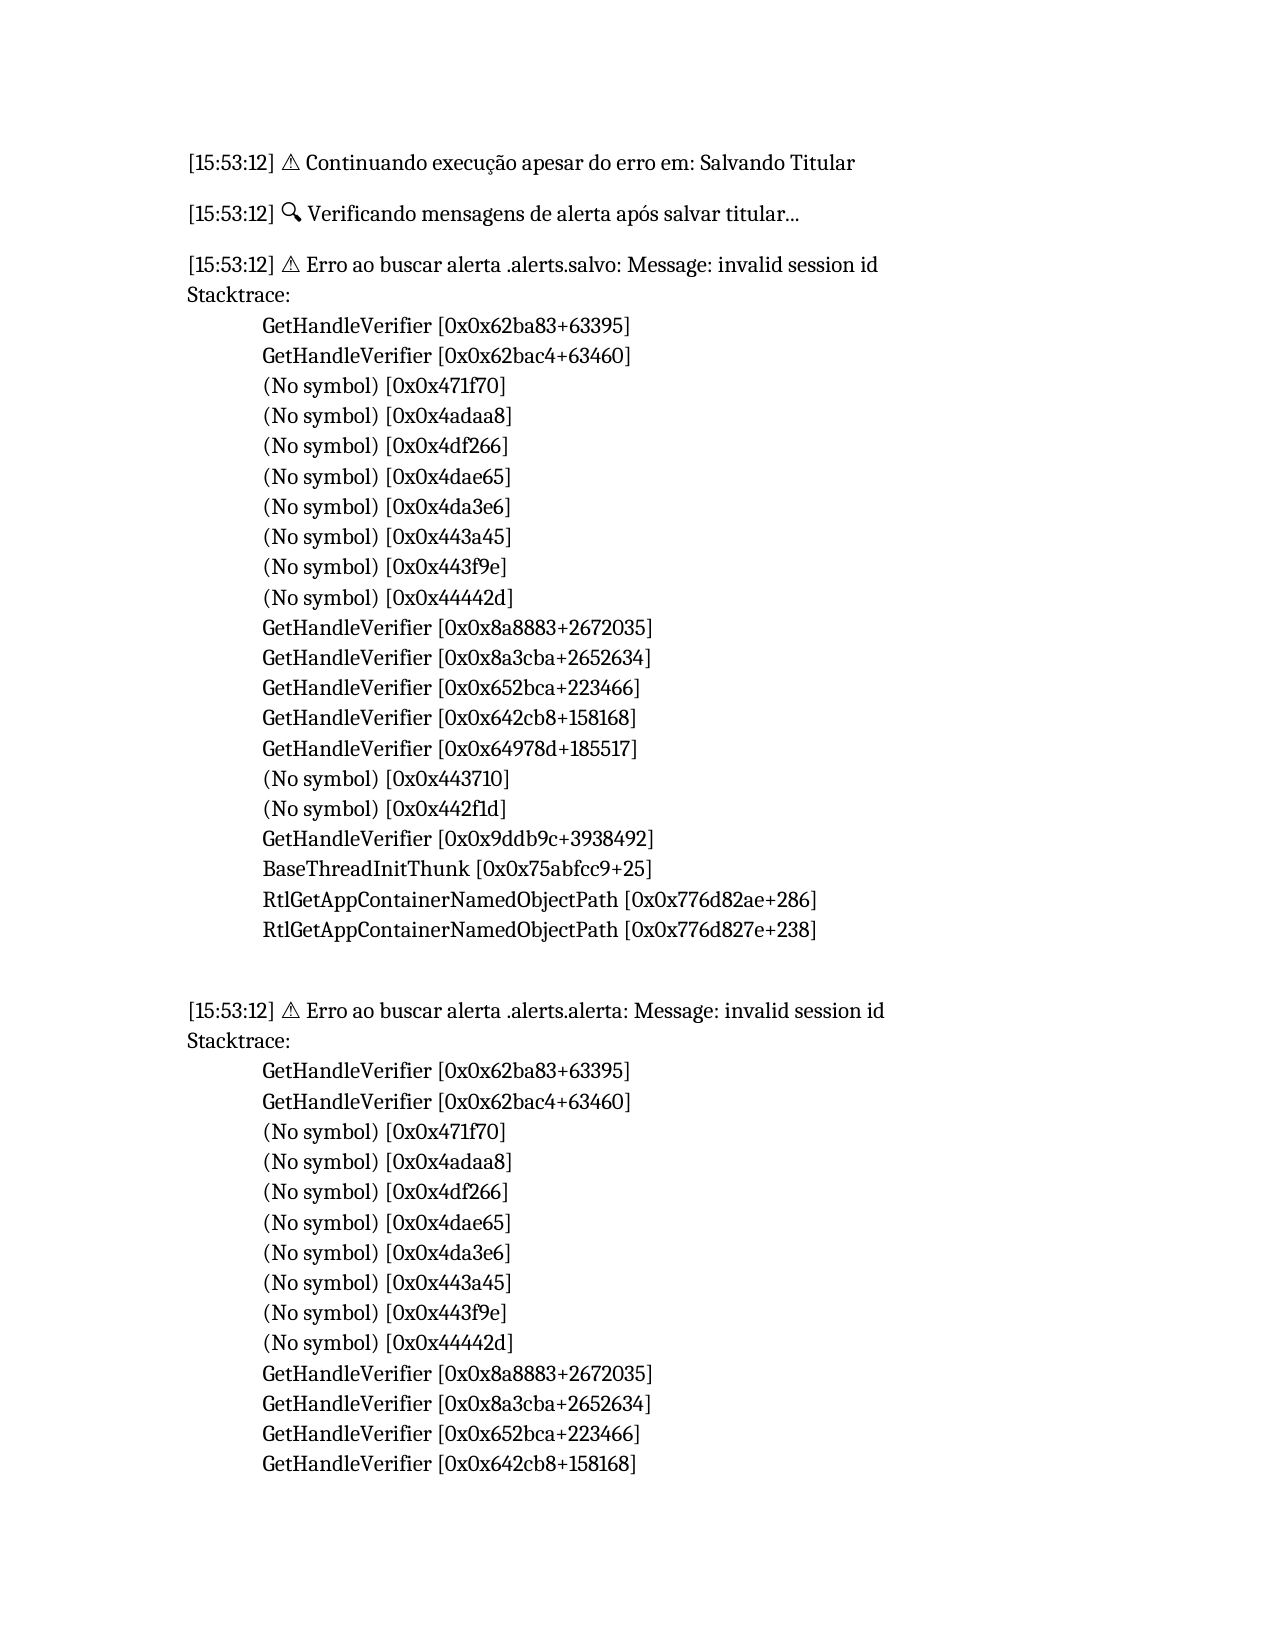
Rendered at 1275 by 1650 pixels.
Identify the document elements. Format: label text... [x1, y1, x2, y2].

text [15:53:12] 🔍 Verificando mensagens de alerta após salvar titular... [187, 201, 1087, 227]
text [187, 998, 1087, 1477]
text [15:53:12] ⚠️ Erro ao buscar alerta .alerts.salvo: Message: invalid session id Stacktrace: GetHandleVerifier [0x0x62ba83+63395] GetHandleVerifier [0x0x62bac4+63460] (No symbol) [0x0x471f70] (No symbol) [0x0x4adaa8] (No symbol) [0x0x4df266] (No symbol) [0x0x4dae65] (No symbol) [0x0x4da3e6] (No symbol) [0x0x443a45] (No symbol) [0x0x443f9e] (No symbol) [0x0x44442d] GetHandleVerifier [0x0x8a8883+2672035] GetHandleVerifier [0x0x8a3cba+2652634] GetHandleVerifier [0x0x652bca+223466] GetHandleVerifier [0x0x642cb8+158168] GetHandleVerifier [0x0x64978d+185517] (No symbol) [0x0x443710] (No symbol) [0x0x442f1d] GetHandleVerifier [0x0x9ddb9c+3938492] BaseThreadInitThunk [0x0x75abfcc9+25] RtlGetAppContainerNamedObjectPath [0x0x776d82ae+286] RtlGetAppContainerNamedObjectPath [0x0x776d827e+238] [187, 252, 1087, 973]
text [15:53:12] ⚠️ Continuando execução apesar do erro em: Salvando Titular [187, 150, 1087, 176]
